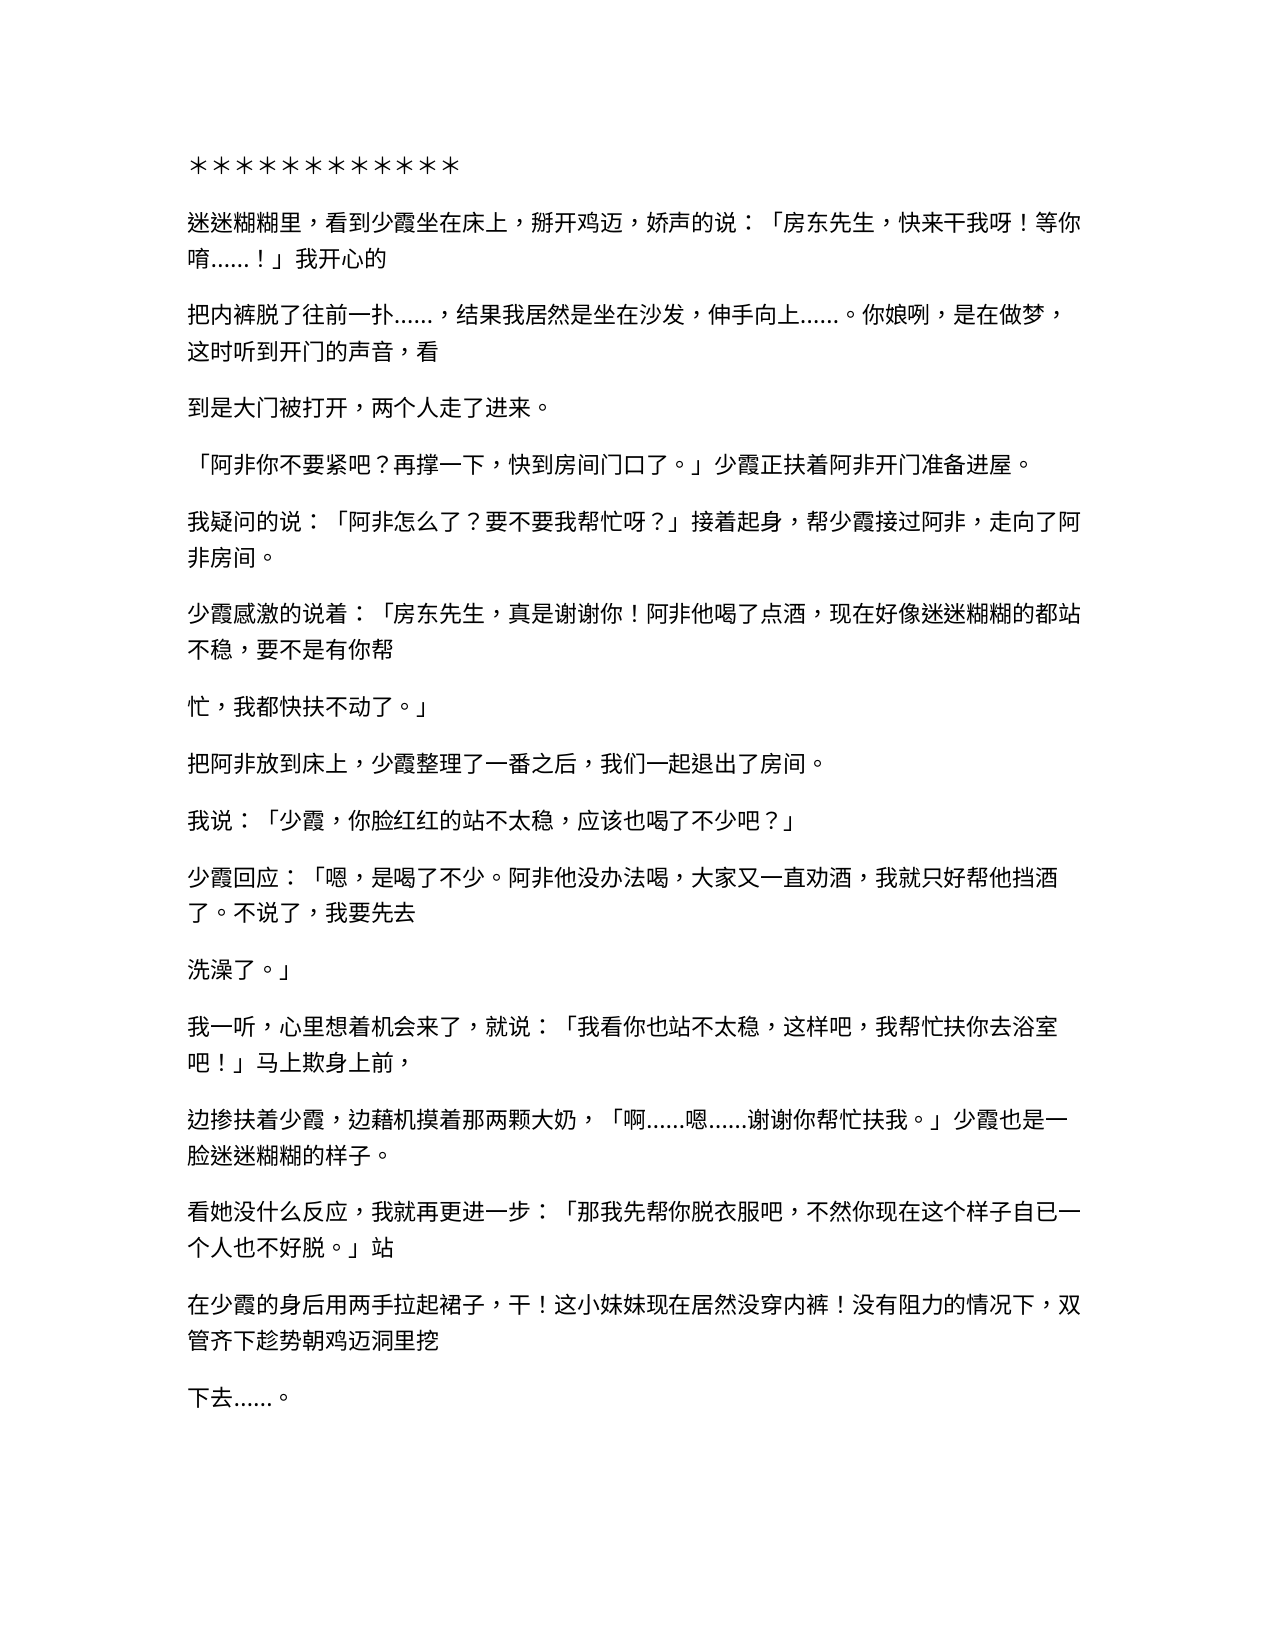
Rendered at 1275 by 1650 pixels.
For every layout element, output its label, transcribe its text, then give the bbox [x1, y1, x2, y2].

text 忙，我都快扶不动了。」 [187, 691, 1087, 722]
text 迷迷糊糊里，看到少霞坐在床上，掰开鸡迈，娇声的说：「房东先生，快来干我呀！等你唷……！」我开心的 [187, 207, 1087, 274]
text 我一听，心里想着机会来了，就说：「我看你也站不太稳，这样吧，我帮忙扶你去浴室吧！」马上欺身上前， [187, 1011, 1087, 1078]
text 看她没什么反应，我就再更进一步：「那我先帮你脱衣服吧，不然你现在这个样子自已一个人也不好脱。」站 [187, 1196, 1087, 1263]
text 到是大门被打开，两个人走了进来。 [187, 392, 1087, 423]
text 下去……。 [187, 1382, 1087, 1413]
text 把内裤脱了往前一扑……，结果我居然是坐在沙发，伸手向上……。你娘咧，是在做梦，这时听到开门的声音，看 [187, 299, 1087, 367]
text 「阿非你不要紧吧？再撑一下，快到房间门口了。」少霞正扶着阿非开门准备进屋。 [187, 449, 1087, 480]
text 洗澡了。」 [187, 954, 1087, 985]
text 边掺扶着少霞，边藉机摸着那两颗大奶，「啊……嗯……谢谢你帮忙扶我。」少霞也是一脸迷迷糊糊的样子。 [187, 1104, 1087, 1171]
text ＊＊＊＊＊＊＊＊＊＊＊＊ [187, 150, 1087, 181]
text 少霞回应：「嗯，是喝了不少。阿非他没办法喝，大家又一直劝酒，我就只好帮他挡酒了。不说了，我要先去 [187, 861, 1087, 929]
text 我疑问的说：「阿非怎么了？要不要我帮忙呀？」接着起身，帮少霞接过阿非，走向了阿非房间。 [187, 506, 1087, 573]
text 把阿非放到床上，少霞整理了一番之后，我们一起退出了房间。 [187, 748, 1087, 779]
text 我说：「少霞，你脸红红的站不太稳，应该也喝了不少吧？」 [187, 805, 1087, 836]
text 在少霞的身后用两手拉起裙子，干！这小妹妹现在居然没穿内裤！没有阻力的情况下，双管齐下趁势朝鸡迈洞里挖 [187, 1289, 1087, 1356]
text 少霞感激的说着：「房东先生，真是谢谢你！阿非他喝了点酒，现在好像迷迷糊糊的都站不稳，要不是有你帮 [187, 598, 1087, 666]
